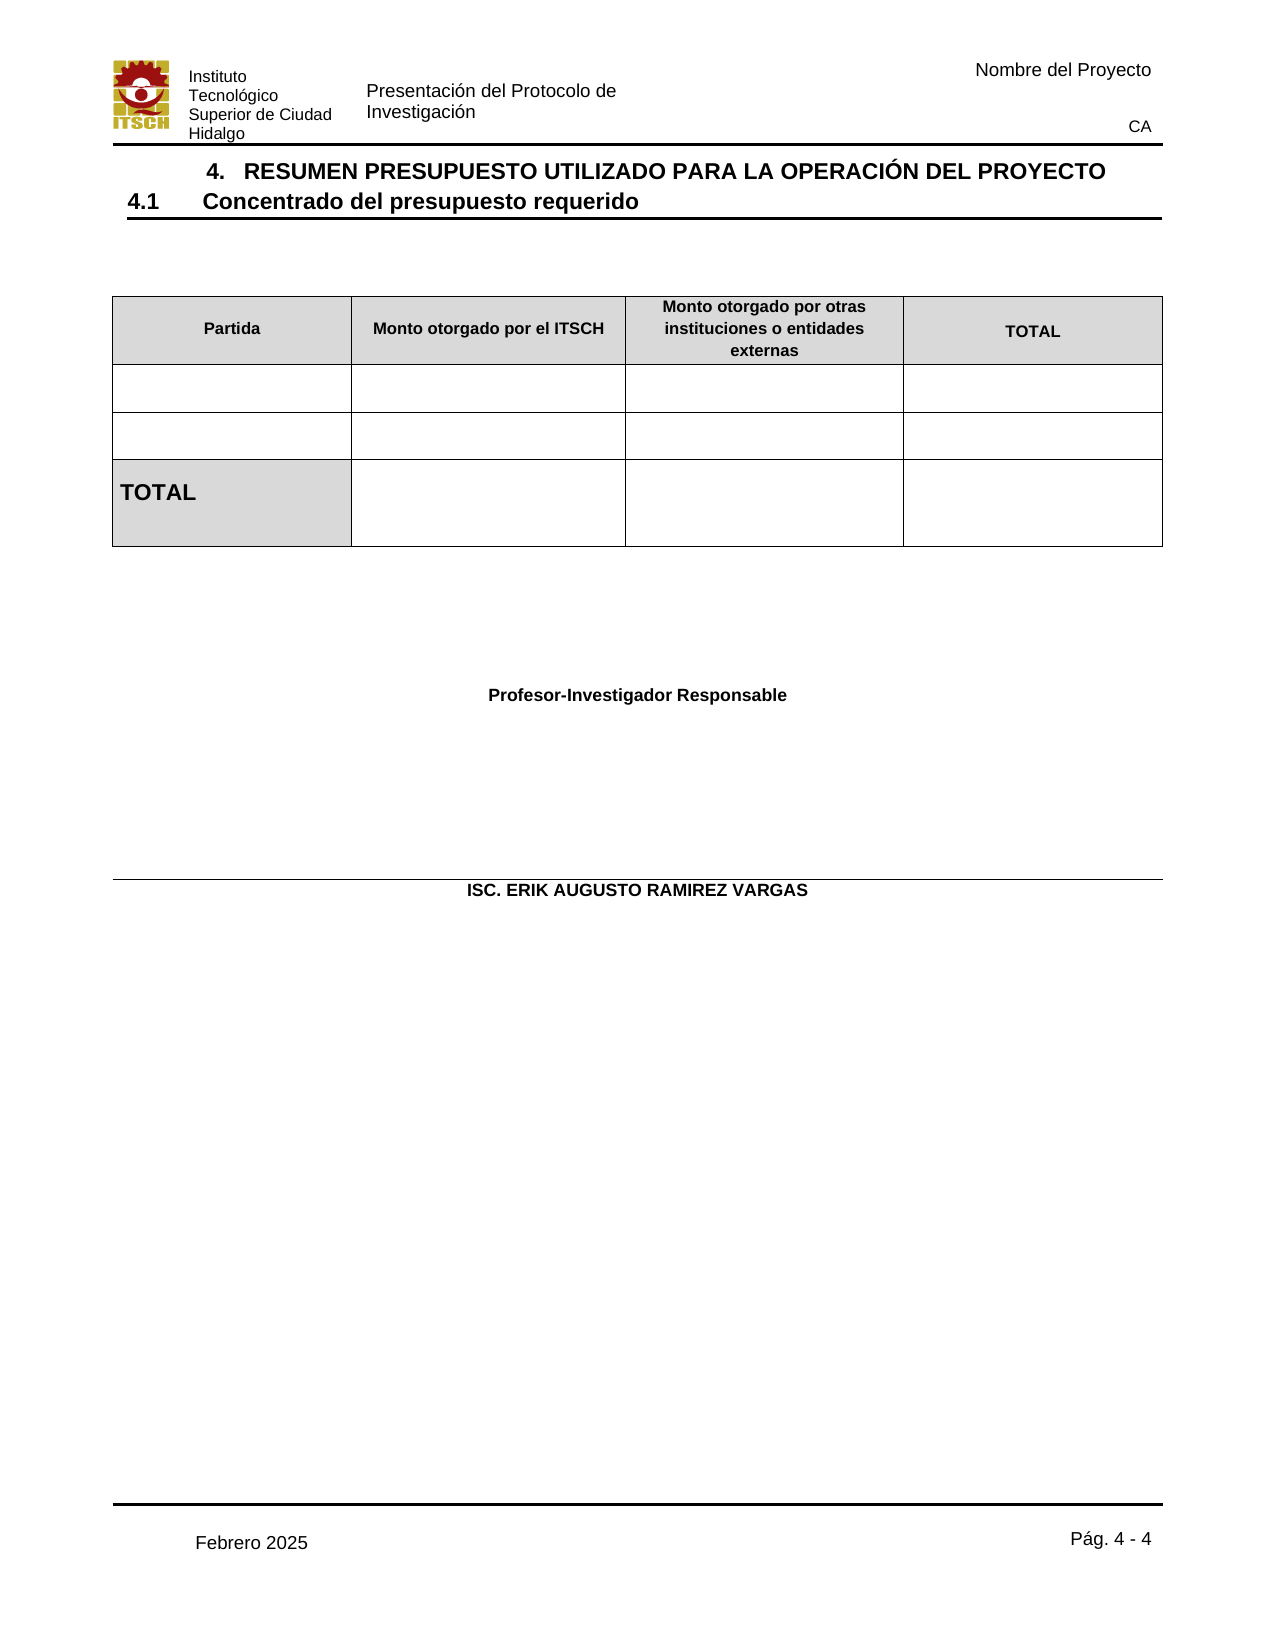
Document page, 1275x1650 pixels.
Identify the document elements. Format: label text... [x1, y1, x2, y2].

table_cell [904, 365, 1162, 412]
table_cell [113, 413, 351, 459]
table_header Monto otorgado por otras instituciones o entidades externas [626, 297, 903, 364]
table_cell [352, 413, 625, 459]
table_header Partida [113, 297, 351, 364]
table_cell ISC. ERIK AUGUSTO RAMIREZ VARGAS [113, 880, 1162, 913]
table_header Profesor-Investigador Responsable [113, 685, 1162, 878]
table_header Monto otorgado por el ITSCH [352, 297, 625, 364]
table_cell [904, 460, 1162, 546]
list RESUMEN PRESUPUESTO UTILIZADO PARA LA OPERACIÓN DEL PROYECTO [150, 158, 1162, 184]
table_cell [113, 365, 351, 412]
table_cell [626, 365, 903, 412]
table_cell [626, 413, 903, 459]
picture [112, 59, 170, 130]
table_cell [904, 413, 1162, 459]
list Concentrado del presupuesto requerido [127, 188, 1162, 217]
table_cell [352, 365, 625, 412]
table_cell [626, 460, 903, 546]
table_header TOTAL [904, 297, 1162, 364]
table_cell TOTAL [113, 460, 351, 546]
table_cell [352, 460, 625, 546]
